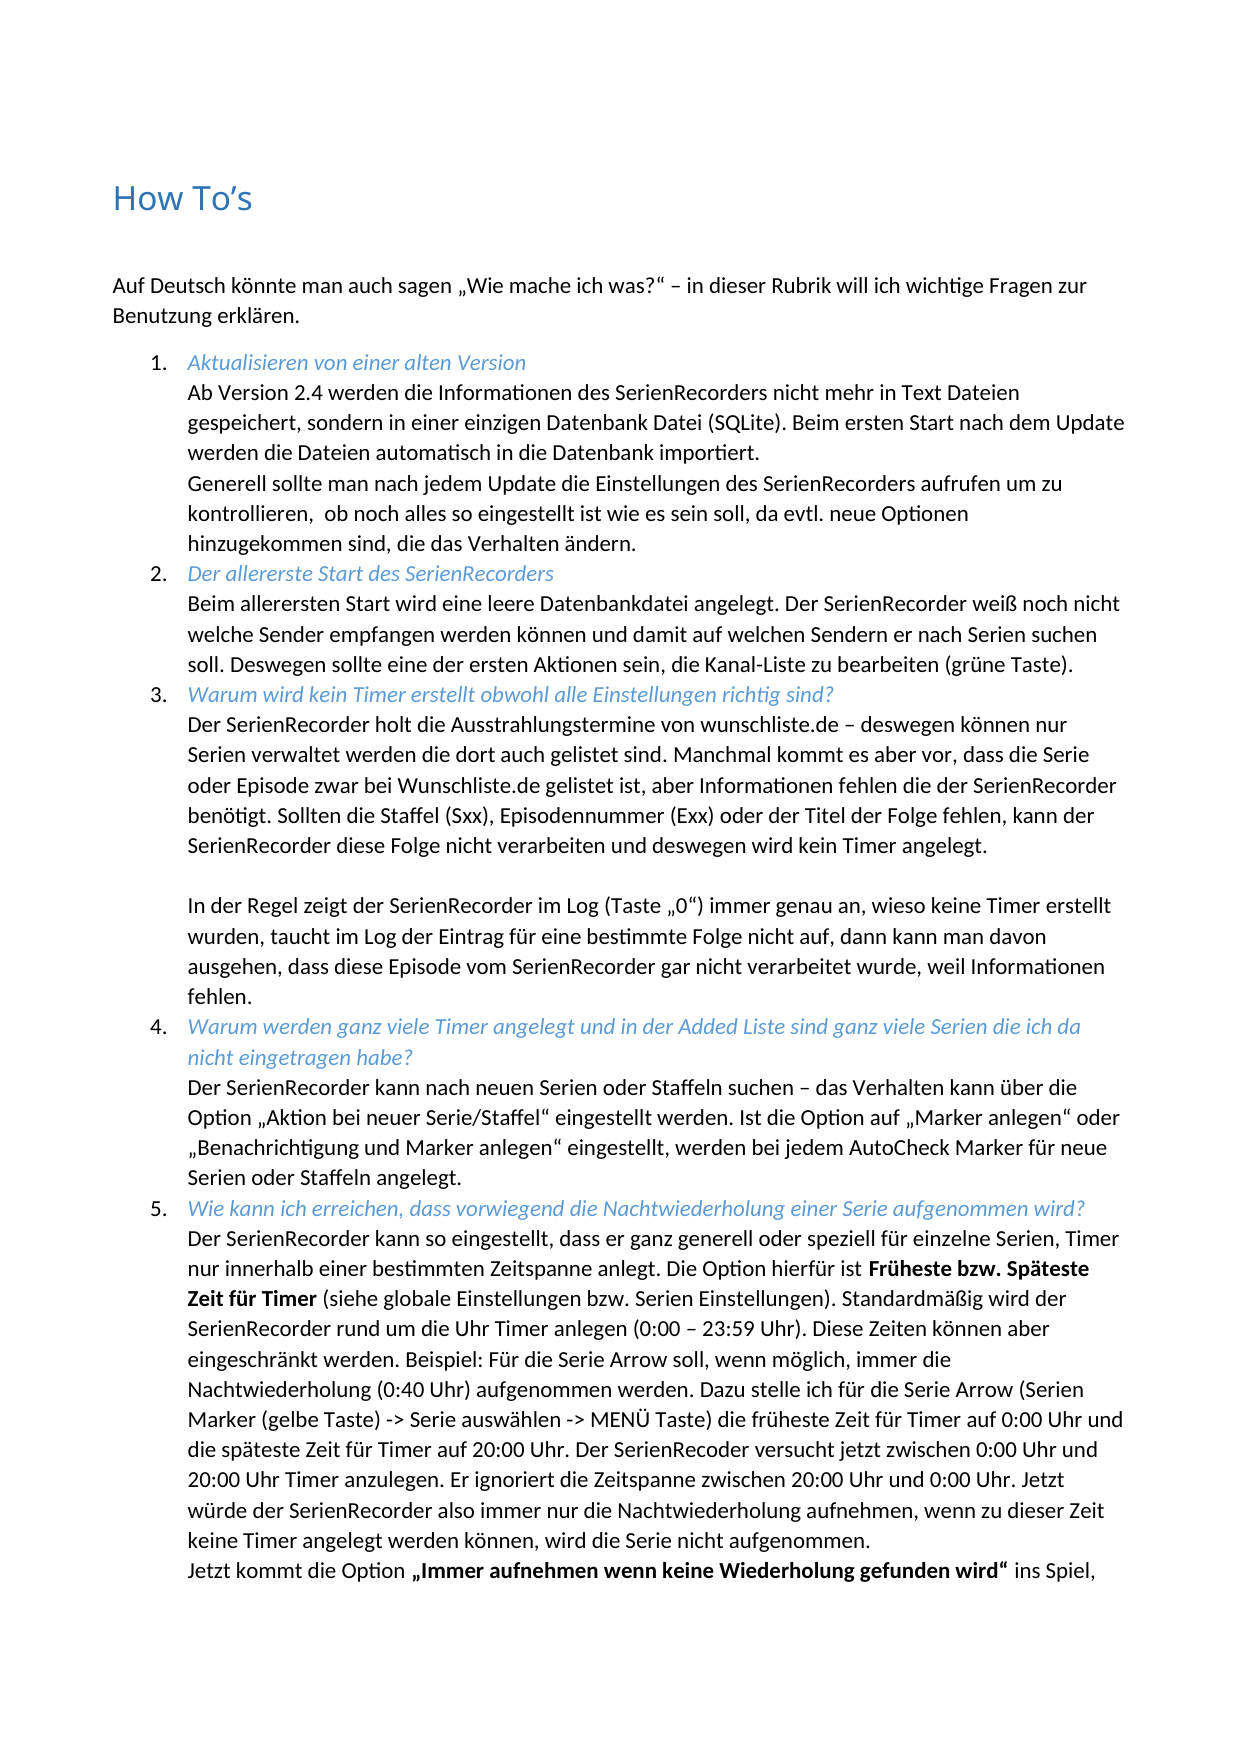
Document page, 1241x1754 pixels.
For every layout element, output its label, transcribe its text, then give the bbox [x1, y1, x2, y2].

list Wie kann ich erreichen, dass vorwiegend die Nachtwiederholung einer Serie aufgenommen wird? [150, 1194, 1128, 1222]
text Auf Deutsch könnte man auch sagen „Wie mache ich was?“ – in dieser Rubrik will ich wichtige Fragen zur Benutzung erklären. [112, 271, 1128, 329]
subtitle How To’s [112, 175, 1128, 220]
list Warum werden ganz viele Timer angelegt und in der Added Liste sind ganz viele Serien die ich da nicht eingetragen habe? [150, 1012, 1128, 1071]
list Der SerienRecorder kann nach neuen Serien oder Staffeln suchen – das Verhalten kann über die Option „Aktion bei neuer Serie/Staffel“ eingestellt werden. Ist die Option auf „Marker anlegen“ oder „Benachrichtigung und Marker anlegen“ eingestellt, werden bei jedem AutoCheck Marker für neue Serien oder Staffeln angelegt. [187, 1073, 1128, 1192]
list Warum wird kein Timer erstellt obwohl alle Einstellungen richtig sind? Der SerienRecorder holt die Ausstrahlungstermine von wunschliste.de – deswegen können nur Serien verwaltet werden die dort auch gelistet sind. Manchmal kommt es aber vor, dass die Serie oder Episode zwar bei Wunschliste.de gelistet ist, aber Informationen fehlen die der SerienRecorder benötigt. Sollten die Staffel (Sxx), Episodennummer (Exx) oder der Titel der Folge fehlen, kann der SerienRecorder diese Folge nicht verarbeiten und deswegen wird kein Timer angelegt. In der Regel zeigt der SerienRecorder im Log (Taste „0“) immer genau an, wieso keine Timer erstellt wurden, taucht im Log der Eintrag für eine bestimmte Folge nicht auf, dann kann man davon ausgehen, dass diese Episode vom SerienRecorder gar nicht verarbeitet wurde, weil Informationen fehlen. [150, 680, 1128, 1010]
list Der allererste Start des SerienRecorders Beim allerersten Start wird eine leere Datenbankdatei angelegt. Der SerienRecorder weiß noch nicht welche Sender empfangen werden können und damit auf welchen Sendern er nach Serien suchen soll. Deswegen sollte eine der ersten Aktionen sein, die Kanal-Liste zu bearbeiten (grüne Taste). [150, 559, 1128, 678]
list Aktualisieren von einer alten Version Ab Version 2.4 werden die Informationen des SerienRecorders nicht mehr in Text Dateien gespeichert, sondern in einer einzigen Datenbank Datei (SQLite). Beim ersten Start nach dem Update werden die Dateien automatisch in die Datenbank importiert. Generell sollte man nach jedem Update die Einstellungen des SerienRecorders aufrufen um zu kontrollieren, ob noch alles so eingestellt ist wie es sein soll, da evtl. neue Optionen hinzugekommen sind, die das Verhalten ändern. [150, 348, 1128, 557]
